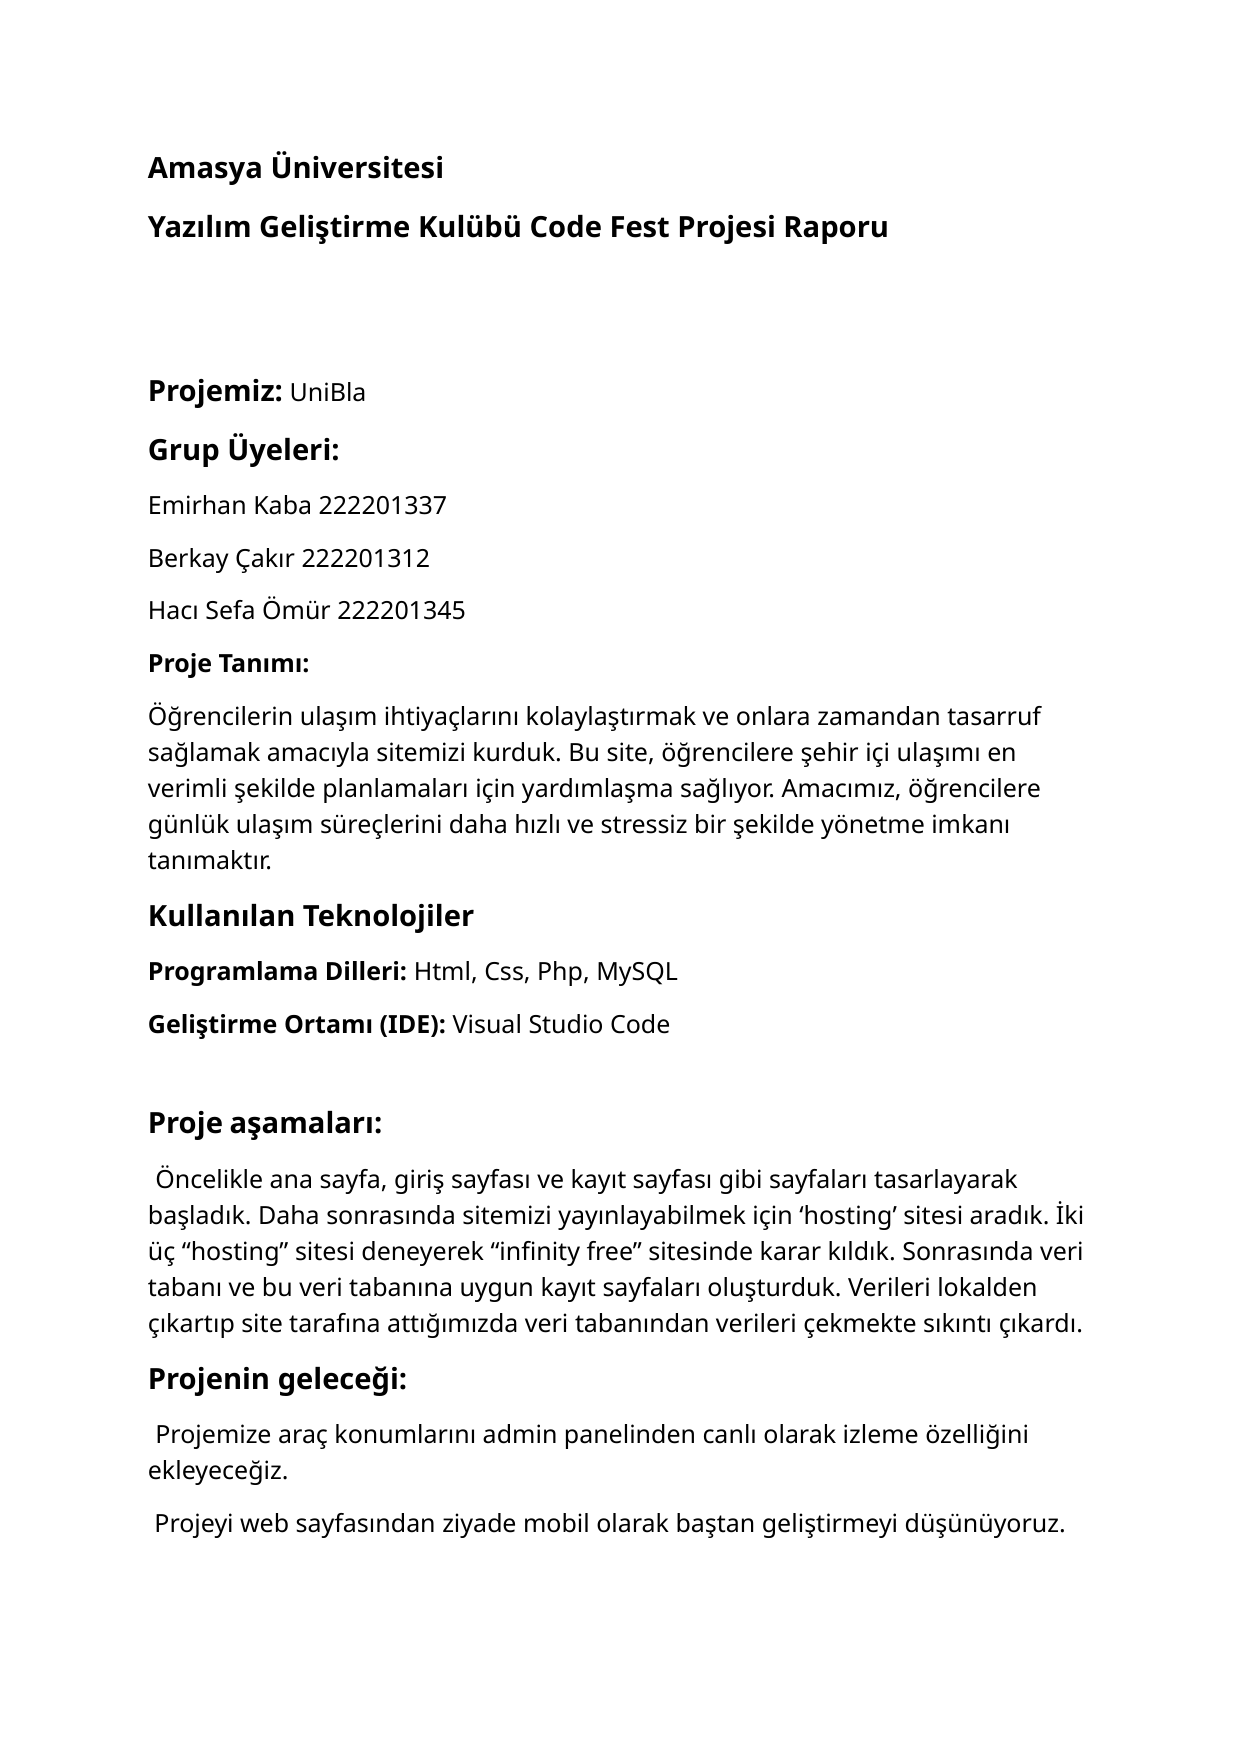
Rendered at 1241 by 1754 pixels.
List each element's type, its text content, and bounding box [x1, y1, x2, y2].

text Projenin geleceği: [148, 1358, 1093, 1398]
text Öğrencilerin ulaşım ihtiyaçlarını kolaylaştırmak ve onlara zamandan tasarruf sağlamak amacıyla sitemizi kurduk. Bu site, öğrencilere şehir içi ulaşımı en verimli şekilde planlamaları için yardımlaşma sağlıyor. Amacımız, öğrencilere günlük ulaşım süreçlerini daha hızlı ve stressiz bir şekilde yönetme imkanı tanımaktır. [148, 698, 1093, 877]
text Programlama Dilleri: Html, Css, Php, MySQL [148, 954, 1093, 988]
text Projemiz: UniBla [148, 370, 1093, 410]
text Emirhan Kaba 222201337 [148, 488, 1093, 522]
text Yazılım Geliştirme Kulübü Code Fest Projesi Raporu [148, 206, 1093, 246]
text Projeyi web sayfasından ziyade mobil olarak baştan geliştirmeyi düşünüyoruz. [148, 1506, 1093, 1540]
text Berkay Çakır 222201312 [148, 540, 1093, 574]
text Kullanılan Teknolojiler [148, 895, 1093, 935]
text Proje aşamaları: [148, 1103, 1093, 1142]
text Amasya Üniversitesi [148, 148, 1093, 187]
text Geliştirme Ortamı (IDE): Visual Studio Code [148, 1007, 1093, 1041]
text Öncelikle ana sayfa, giriş sayfası ve kayıt sayfası gibi sayfaları tasarlayarak başladık. Daha sonrasında sitemizi yayınlayabilmek için ‘hosting’ sitesi aradık. İki üç “hosting” sitesi deneyerek “infinity free” sitesinde karar kıldık. Sonrasında veri tabanı ve bu veri tabanına uygun kayıt sayfaları oluşturduk. Verileri lokalden çıkartıp site tarafına attığımızda veri tabanından verileri çekmekte sıkıntı çıkardı. [148, 1161, 1093, 1339]
text Projemize araç konumlarını admin panelinden canlı olarak izleme özelliğini ekleyeceğiz. [148, 1417, 1093, 1487]
text Hacı Sefa Ömür 222201345 [148, 593, 1093, 627]
text Proje Tanımı: [148, 646, 1093, 680]
text Grup Üyeleri: [148, 429, 1093, 469]
